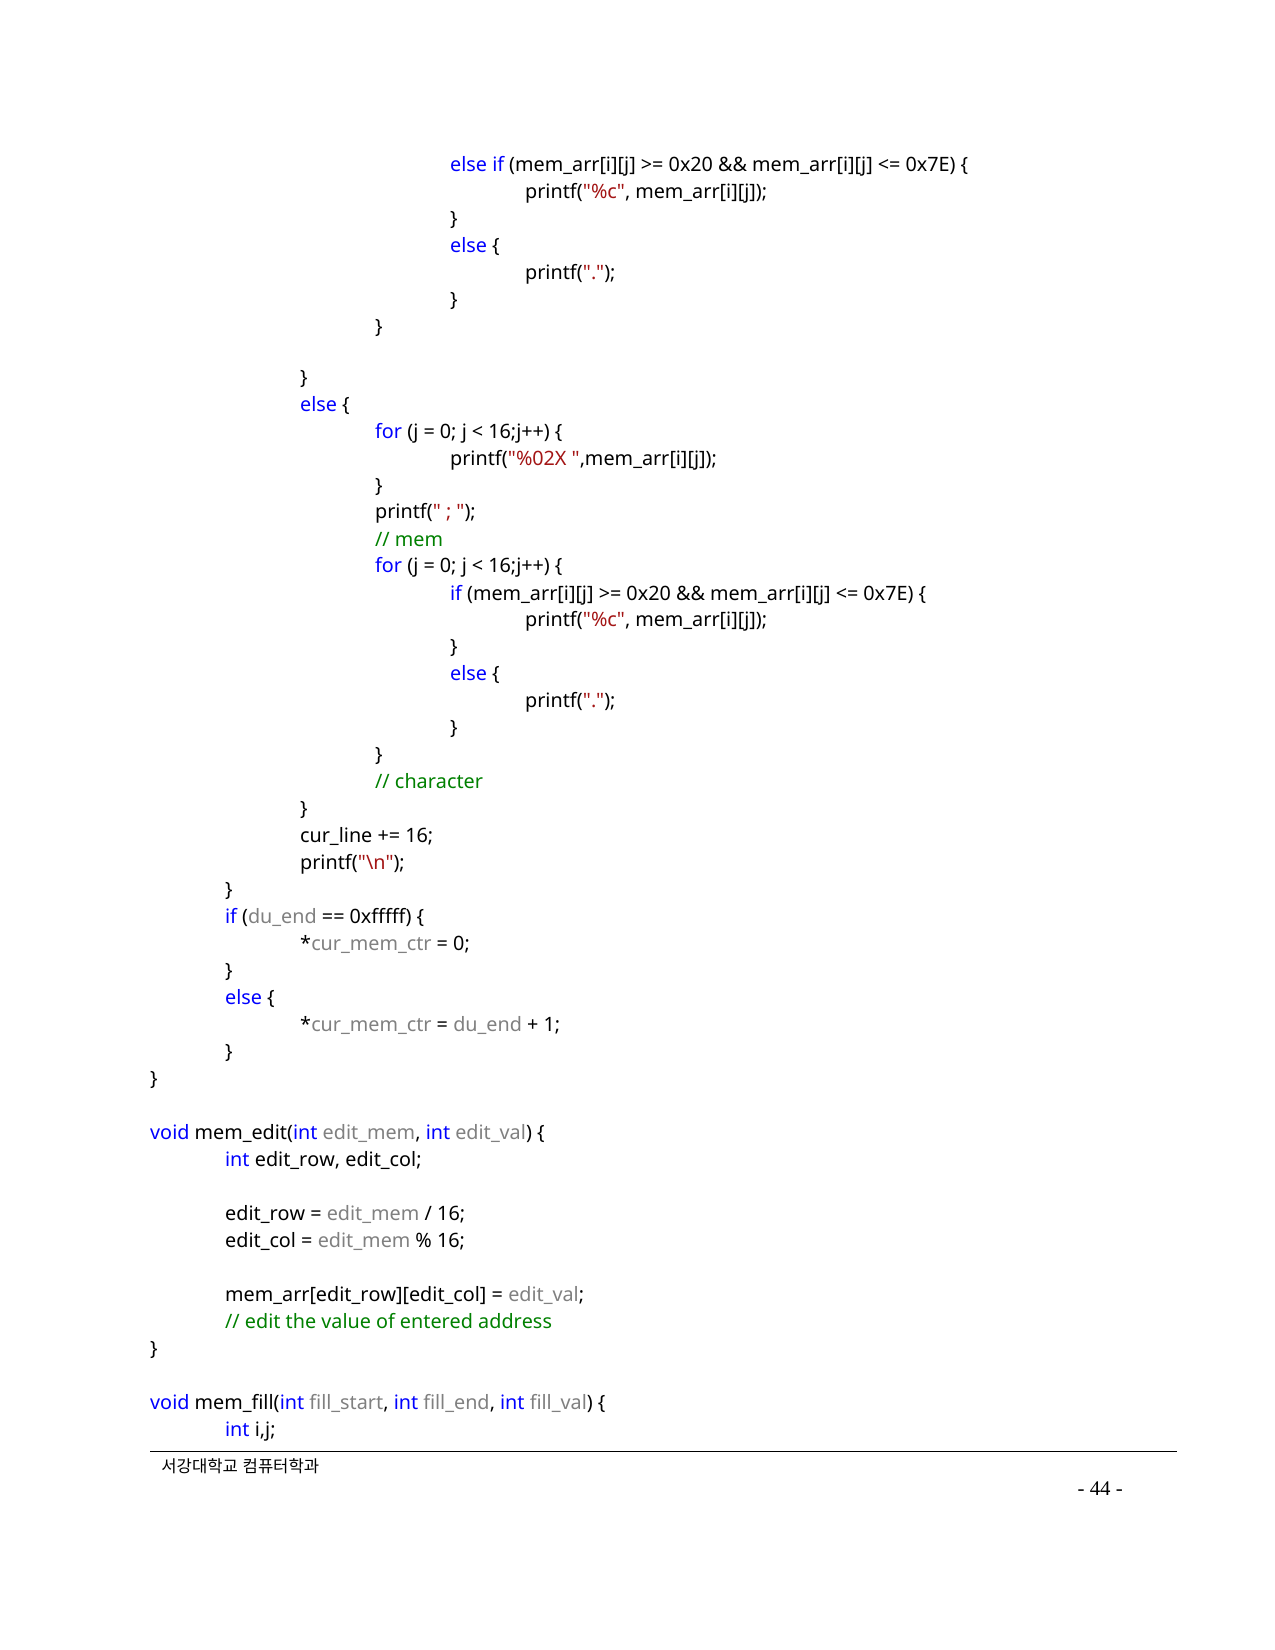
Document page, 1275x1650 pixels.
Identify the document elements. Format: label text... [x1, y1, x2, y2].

text for (j = 0; j < 16;j++) { [150, 417, 1125, 444]
text cur_line += 16; [150, 822, 1125, 848]
text } [150, 633, 1125, 660]
text else { [150, 983, 1125, 1010]
text } [150, 1334, 1125, 1361]
text edit_row = edit_mem / 16; [150, 1199, 1125, 1226]
text mem_arr[edit_row][edit_col] = edit_val; [150, 1280, 1125, 1307]
text printf("\n"); [150, 848, 1125, 876]
text // edit the value of entered address [150, 1307, 1125, 1334]
text } [150, 714, 1125, 741]
text else if (mem_arr[i][j] >= 0x20 && mem_arr[i][j] <= 0x7E) { [150, 150, 1125, 177]
text printf("."); [150, 687, 1125, 714]
text } [150, 285, 1125, 312]
text } [150, 1064, 1125, 1091]
text void mem_edit(int edit_mem, int edit_val) { [150, 1118, 1125, 1145]
text // character [150, 768, 1125, 794]
text for (j = 0; j < 16;j++) { [150, 552, 1125, 579]
text if (mem_arr[i][j] >= 0x20 && mem_arr[i][j] <= 0x7E) { [150, 579, 1125, 606]
text printf("%02X ",mem_arr[i][j]); [150, 444, 1125, 471]
text printf("%c", mem_arr[i][j]); [150, 177, 1125, 204]
text // mem [150, 525, 1125, 552]
text *cur_mem_ctr = 0; [150, 929, 1125, 956]
text printf("."); [150, 258, 1125, 285]
text edit_col = edit_mem % 16; [150, 1226, 1125, 1253]
text printf(" ; "); [150, 498, 1125, 525]
text int i,j; [150, 1415, 1125, 1442]
text } [150, 363, 1125, 390]
text else { [150, 660, 1125, 687]
text else { [150, 231, 1125, 258]
text } [150, 876, 1125, 902]
text } [150, 471, 1125, 498]
text *cur_mem_ctr = du_end + 1; [150, 1010, 1125, 1037]
text } [150, 204, 1125, 231]
text } [150, 312, 1125, 339]
text int edit_row, edit_col; [150, 1145, 1125, 1172]
text } [150, 741, 1125, 768]
text } [150, 794, 1125, 822]
text else { [150, 390, 1125, 417]
text } [150, 956, 1125, 983]
text printf("%c", mem_arr[i][j]); [150, 606, 1125, 633]
text if (du_end == 0xfffff) { [150, 902, 1125, 929]
text void mem_fill(int fill_start, int fill_end, int fill_val) { [150, 1388, 1125, 1415]
text } [150, 1037, 1125, 1064]
